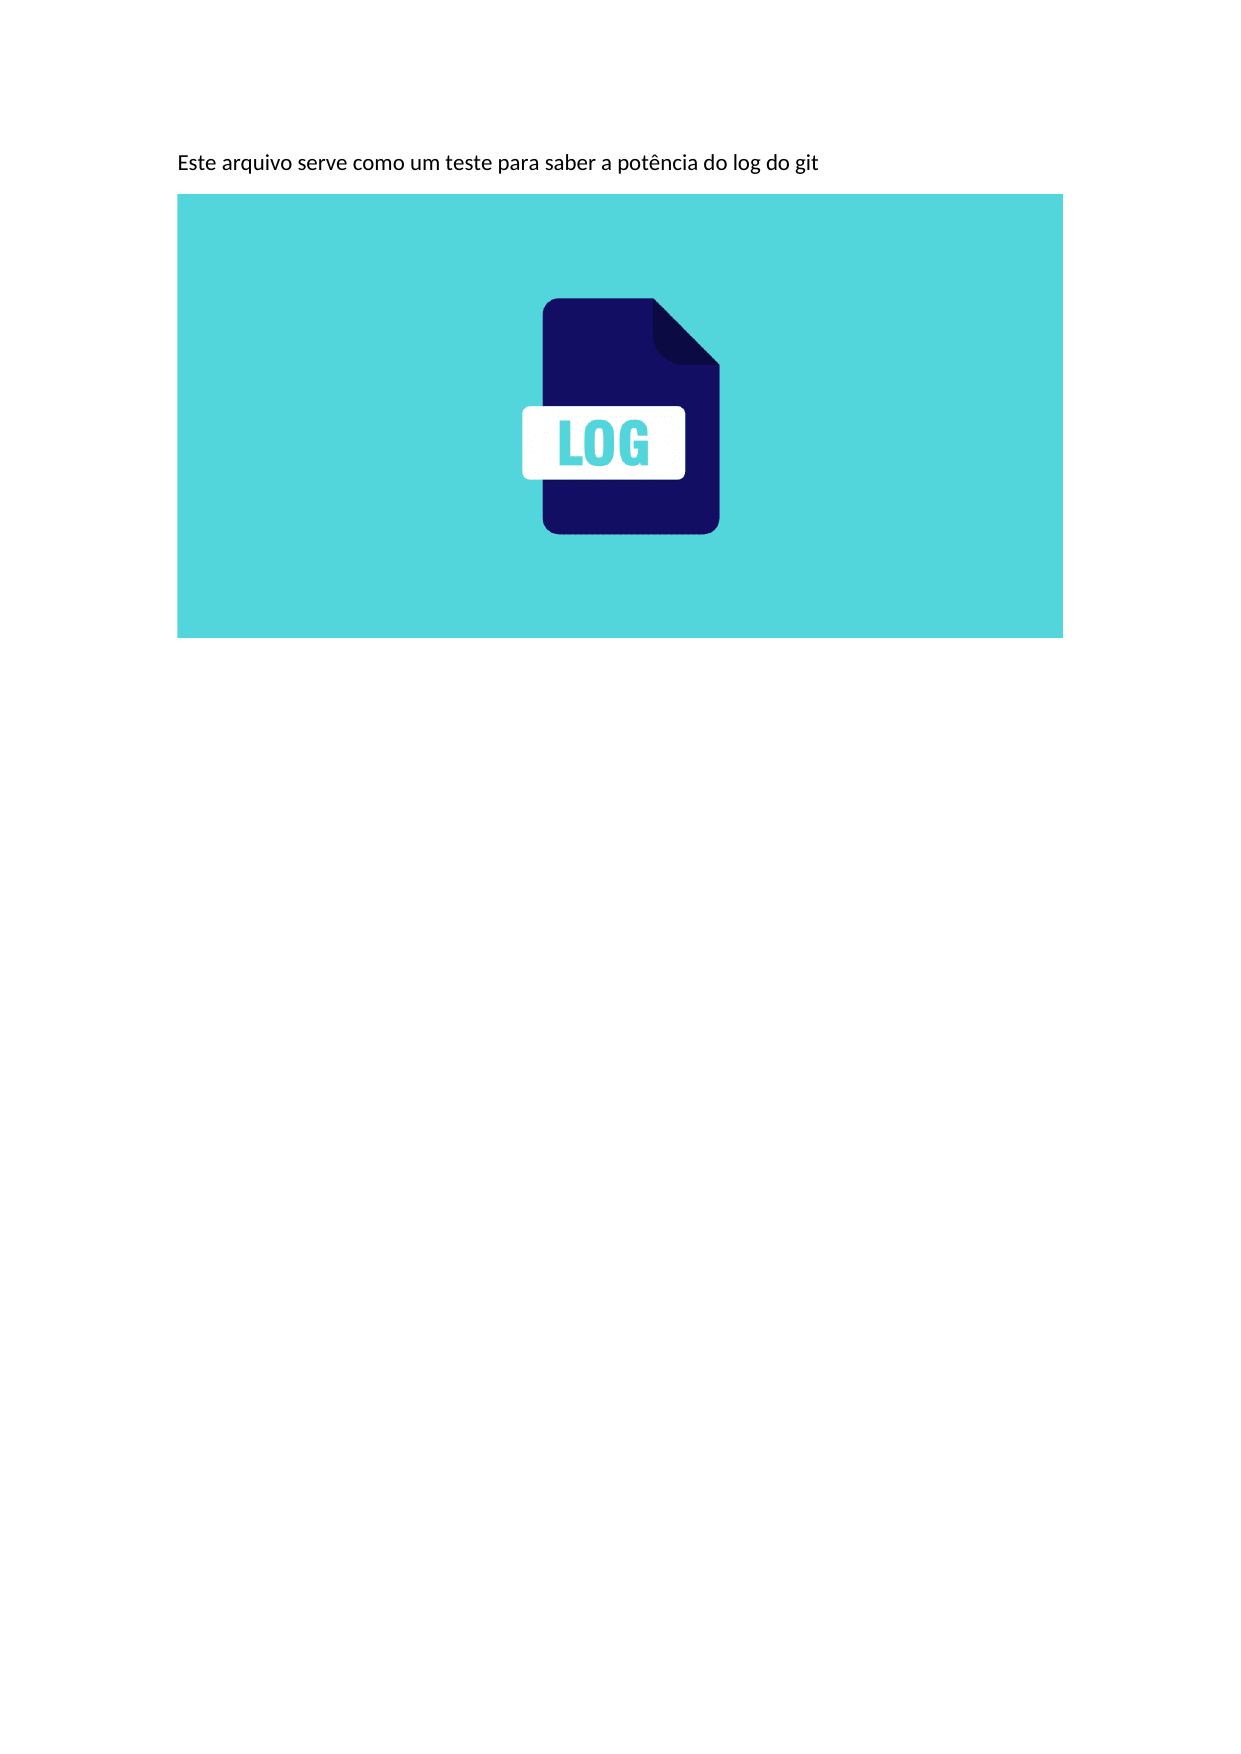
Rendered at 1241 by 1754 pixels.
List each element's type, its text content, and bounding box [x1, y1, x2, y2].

text Este arquivo serve como um teste para saber a potência do log do git [177, 148, 1063, 176]
picture [177, 194, 1063, 638]
